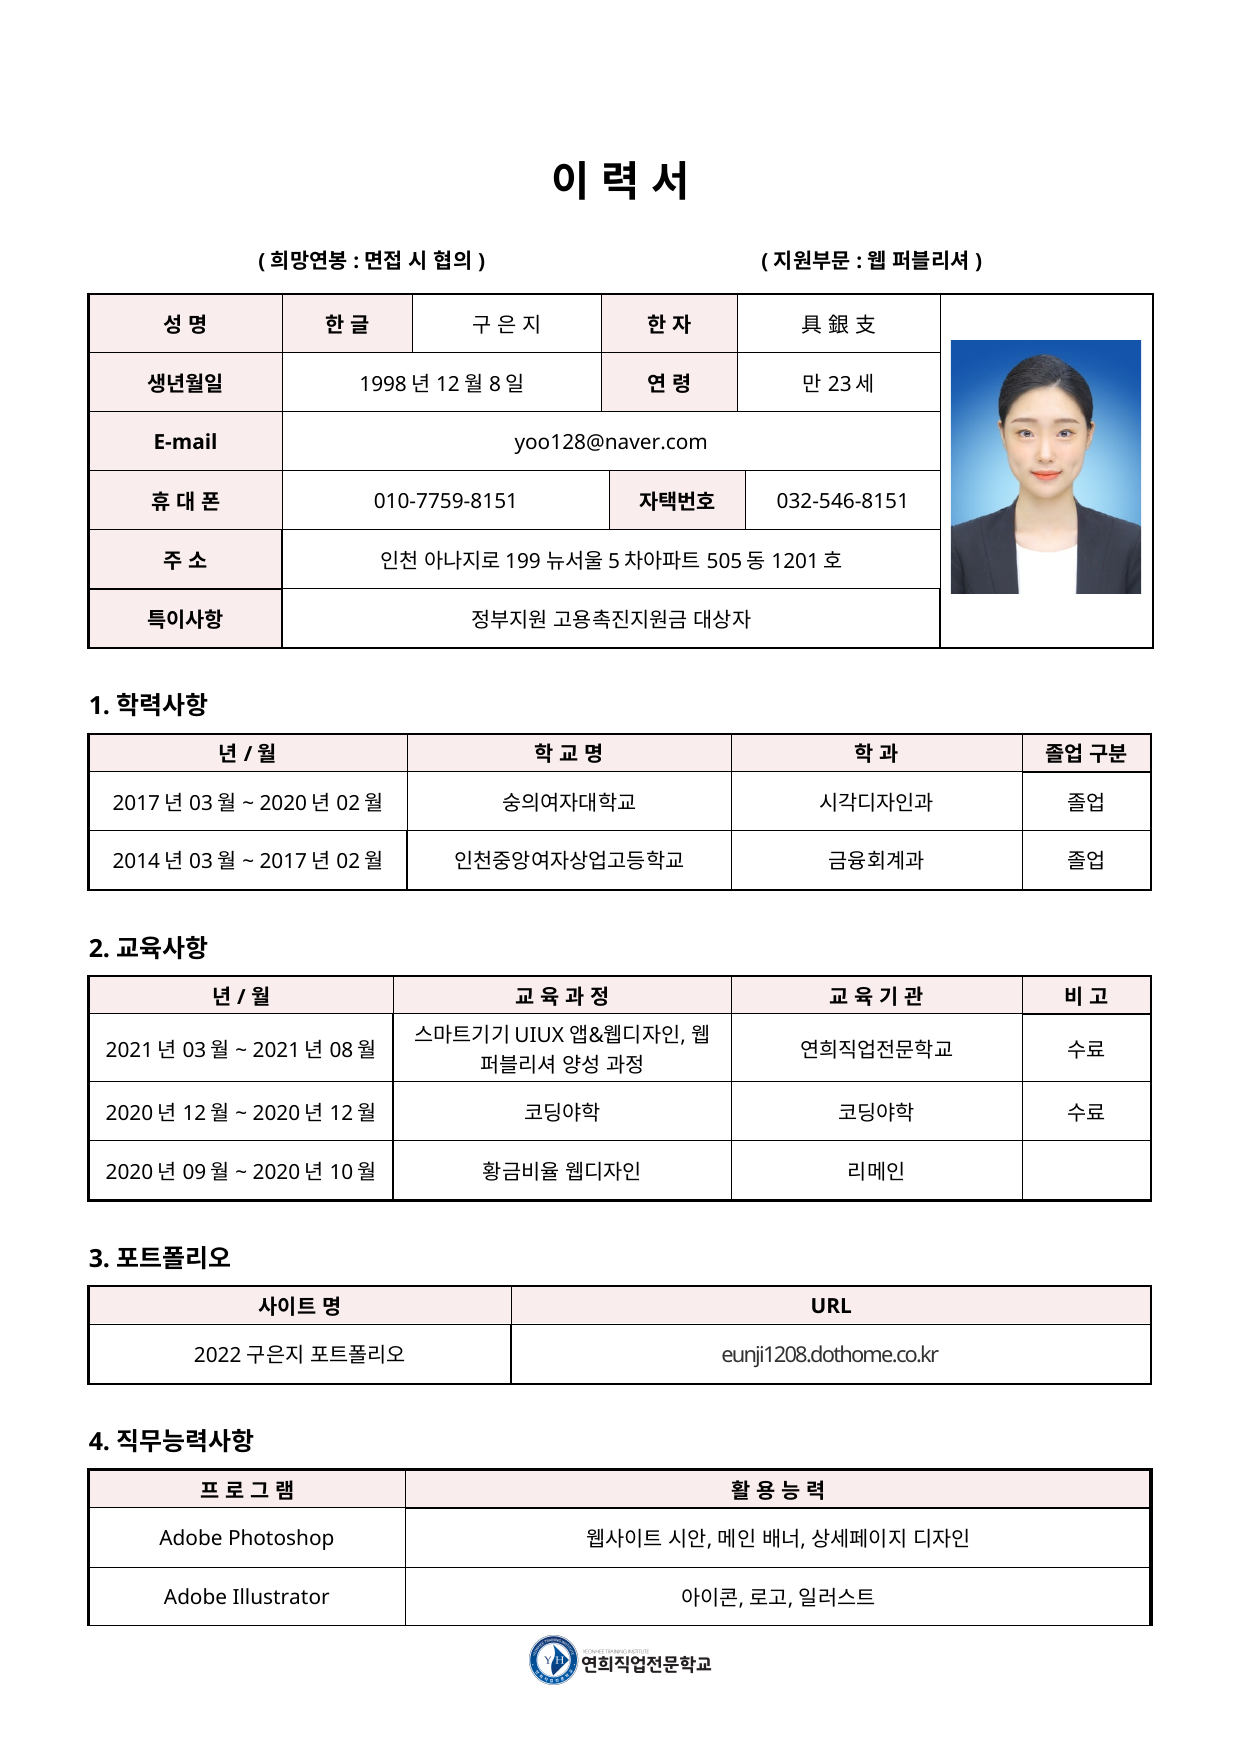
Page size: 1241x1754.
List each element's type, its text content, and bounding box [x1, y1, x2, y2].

table_header 졸업 구분 [1023, 735, 1150, 771]
table_cell 특이사항 [90, 590, 281, 647]
table_cell 주 소 [90, 530, 281, 588]
text ( 희망연봉 : 면접 시 협의 ) ( 지원부문 : 웹 퍼블리셔 ) [88, 244, 1152, 274]
text 2. 교육사항 [88, 928, 1152, 964]
table_cell 만 23세 [738, 353, 940, 411]
table_cell 정부지원 고용촉진지원금 대상자 [283, 589, 939, 647]
table_cell 금융회계과 [732, 831, 1022, 889]
table_cell 2021년 03월 ~ 2021년 08월 [90, 1014, 392, 1081]
table_header [941, 295, 1152, 647]
table_cell 수료 [1023, 1082, 1150, 1140]
table_header 교 육 기 관 [732, 977, 1022, 1013]
picture [950, 340, 1142, 594]
table_cell 생년월일 [90, 353, 282, 411]
table_header 학 교 명 [408, 735, 731, 771]
table_cell 시각디자인과 [732, 772, 1022, 830]
table_cell 2020년 09월 ~ 2020년 10월 [90, 1141, 392, 1199]
table_cell 코딩야학 [732, 1082, 1022, 1140]
table_cell 리메인 [732, 1141, 1022, 1199]
table_cell Adobe Illustrator [90, 1568, 405, 1625]
text 4. 직무능력사항 [88, 1421, 1152, 1458]
table_header 년 / 월 [90, 735, 407, 771]
table_header 具 銀 支 [738, 295, 940, 352]
table_cell 032-546-8151 [746, 471, 940, 529]
table_cell 웹사이트 시안, 메인 배너, 상세페이지 디자인 [406, 1509, 1149, 1566]
picture [529, 1635, 712, 1685]
table_header 학 과 [732, 735, 1022, 771]
table_header 교 육 과 정 [394, 977, 731, 1013]
table_header 비 고 [1023, 977, 1150, 1013]
table_header 성 명 [90, 295, 282, 352]
table_header 년 / 월 [90, 977, 393, 1013]
table_header 한 자 [602, 295, 737, 352]
table_cell E-mail [90, 412, 282, 470]
table_header 구 은 지 [413, 295, 601, 352]
table_header 한 글 [283, 295, 412, 352]
table_header 활 용 능 력 [406, 1471, 1149, 1507]
table_cell 휴 대 폰 [90, 471, 282, 529]
table_cell [1023, 1141, 1150, 1199]
table_header URL [512, 1287, 1150, 1323]
table_cell 숭의여자대학교 [408, 772, 731, 830]
table_cell 코딩야학 [394, 1082, 731, 1140]
table_cell 010-7759-8151 [283, 471, 609, 529]
table_cell 아이콘, 로고, 일러스트 [406, 1568, 1149, 1625]
table_cell yoo128@naver.com [283, 412, 940, 470]
table_cell 황금비율 웹디자인 [394, 1141, 731, 1199]
text 이 력 서 [88, 148, 1152, 208]
table_cell 연 령 [602, 353, 737, 411]
table_cell 졸업 [1023, 773, 1150, 830]
table_cell 연희직업전문학교 [732, 1014, 1022, 1081]
table_cell eunji1208.dothome.co.kr [512, 1325, 1150, 1382]
table_cell 스마트기기UIUX 앱&웹디자인, 웹 퍼블리셔 양성 과정 [394, 1014, 731, 1081]
table_cell 2022 구은지 포트폴리오 [90, 1325, 510, 1382]
table_cell 수료 [1023, 1015, 1150, 1081]
table_cell 2017년 03월 ~ 2020년 02월 [90, 772, 407, 830]
table_header 사이트 명 [90, 1287, 511, 1323]
text 1. 학력사항 [88, 686, 1152, 722]
table_cell 인천중앙여자상업고등학교 [408, 831, 731, 889]
table_cell 자택번호 [610, 471, 745, 529]
table_cell Adobe Photoshop [90, 1508, 405, 1566]
table_cell 2020년 12월 ~ 2020년 12월 [90, 1082, 392, 1140]
table_header 프 로 그 램 [90, 1471, 405, 1507]
table_cell 1998년 12월 8일 [283, 353, 601, 411]
table_cell 졸업 [1023, 831, 1150, 889]
text 3. 포트폴리오 [88, 1238, 1152, 1274]
table_cell 2014년 03월 ~ 2017년 02월 [90, 831, 406, 889]
table_cell 인천 아나지로199 뉴서울5차아파트 505동 1201호 [283, 530, 940, 588]
